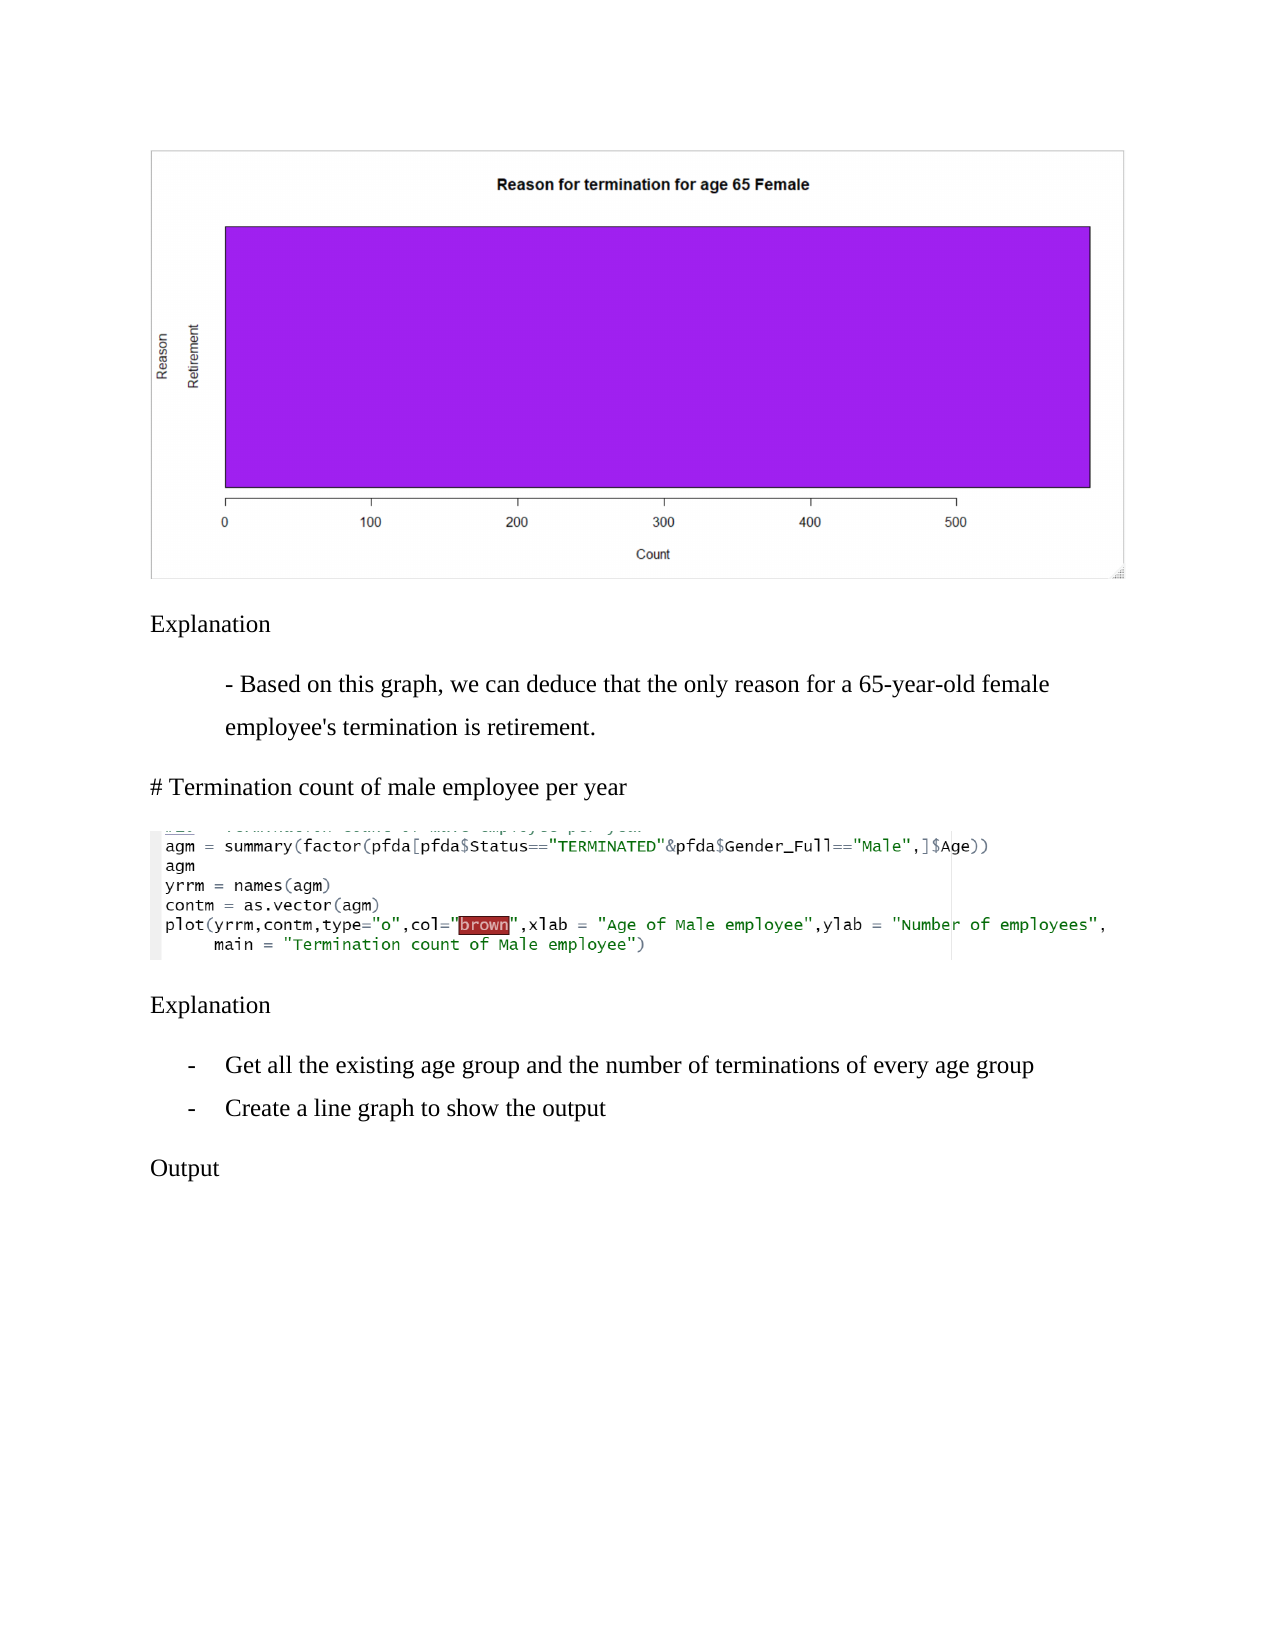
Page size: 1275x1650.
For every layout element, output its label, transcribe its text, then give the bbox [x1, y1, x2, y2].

text Output [150, 1153, 1125, 1182]
picture [150, 831, 1125, 960]
list Create a line graph to show the output [187, 1093, 1125, 1122]
text Explanation [150, 609, 1125, 638]
list - Based on this graph, we can deduce that the only reason for a 65-year-old female employee's termination is retirement. [225, 669, 1125, 741]
text # Termination count of male employee per year [150, 772, 1125, 801]
picture [150, 150, 1125, 579]
list Get all the existing age group and the number of terminations of every age group [187, 1050, 1125, 1079]
text Explanation [150, 991, 1125, 1019]
